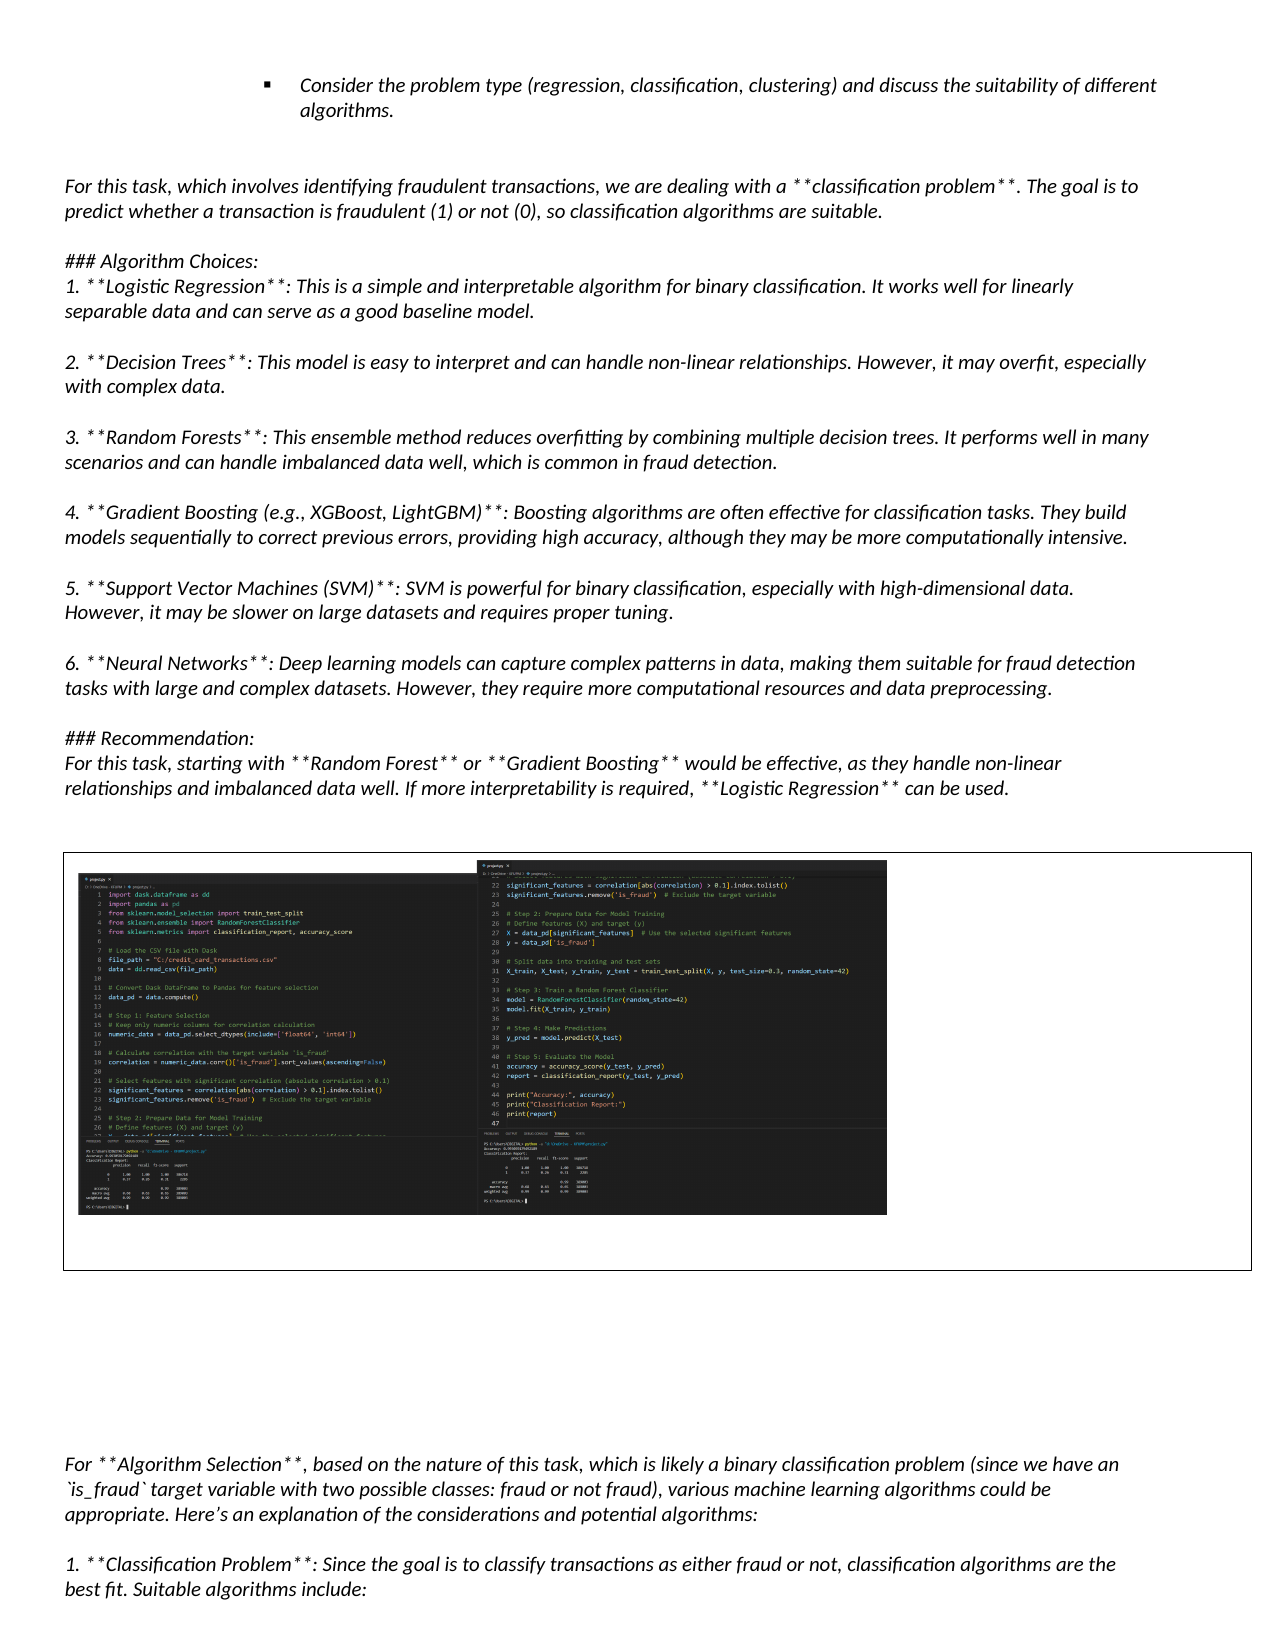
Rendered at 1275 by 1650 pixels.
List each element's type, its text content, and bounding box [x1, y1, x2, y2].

text 5. **Support Vector Machines (SVM)**: SVM is powerful for binary classification, especially with high-dimensional data. However, it may be slower on large datasets and requires proper tuning. [64, 575, 1157, 625]
text For **Algorithm Selection**, based on the nature of this task, which is likely a binary classification problem (since we have an `is_fraud` target variable with two possible classes: fraud or not fraud), various machine learning algorithms could be appropriate. Here’s an explanation of the considerations and potential algorithms: [64, 1451, 1157, 1526]
text 3. **Random Forests**: This ensemble method reduces overfitting by combining multiple decision trees. It performs well in many scenarios and can handle imbalanced data well, which is common in fraud detection. [64, 424, 1157, 474]
text For this task, which involves identifying fraudulent transactions, we are dealing with a **classification problem**. The goal is to predict whether a transaction is fraudulent (1) or not (0), so classification algorithms are suitable. [64, 174, 1157, 223]
text 1. **Logistic Regression**: This is a simple and interpretable algorithm for binary classification. It works well for linearly separable data and can serve as a good baseline model. [64, 274, 1157, 324]
text 4. **Gradient Boosting (e.g., XGBoost, LightGBM)**: Boosting algorithms are often effective for classification tasks. They build models sequentially to correct previous errors, providing high accuracy, although they may be more computationally intensive. [64, 500, 1157, 550]
text 6. **Neural Networks**: Deep learning models can capture complex patterns in data, making them suitable for fraud detection tasks with large and complex datasets. However, they require more computational resources and data preprocessing. [64, 650, 1157, 700]
list Consider the problem type (regression, classification, clustering) and discuss the suitability of different algorithms. [262, 73, 1157, 123]
text 1. **Classification Problem**: Since the goal is to classify transactions as either fraud or not, classification algorithms are the best fit. Suitable algorithms include: [64, 1552, 1157, 1602]
text 2. **Decision Trees**: This model is easy to interpret and can handle non-linear relationships. However, it may overfit, especially with complex data. [64, 349, 1157, 399]
text For this task, starting with **Random Forest** or **Gradient Boosting** would be effective, as they handle non-linear relationships and imbalanced data well. If more interpretability is required, **Logistic Regression** can be used. [64, 751, 1157, 801]
text ### Recommendation: [64, 726, 1157, 751]
text ### Algorithm Choices: [64, 249, 1157, 274]
picture [78, 860, 887, 1215]
